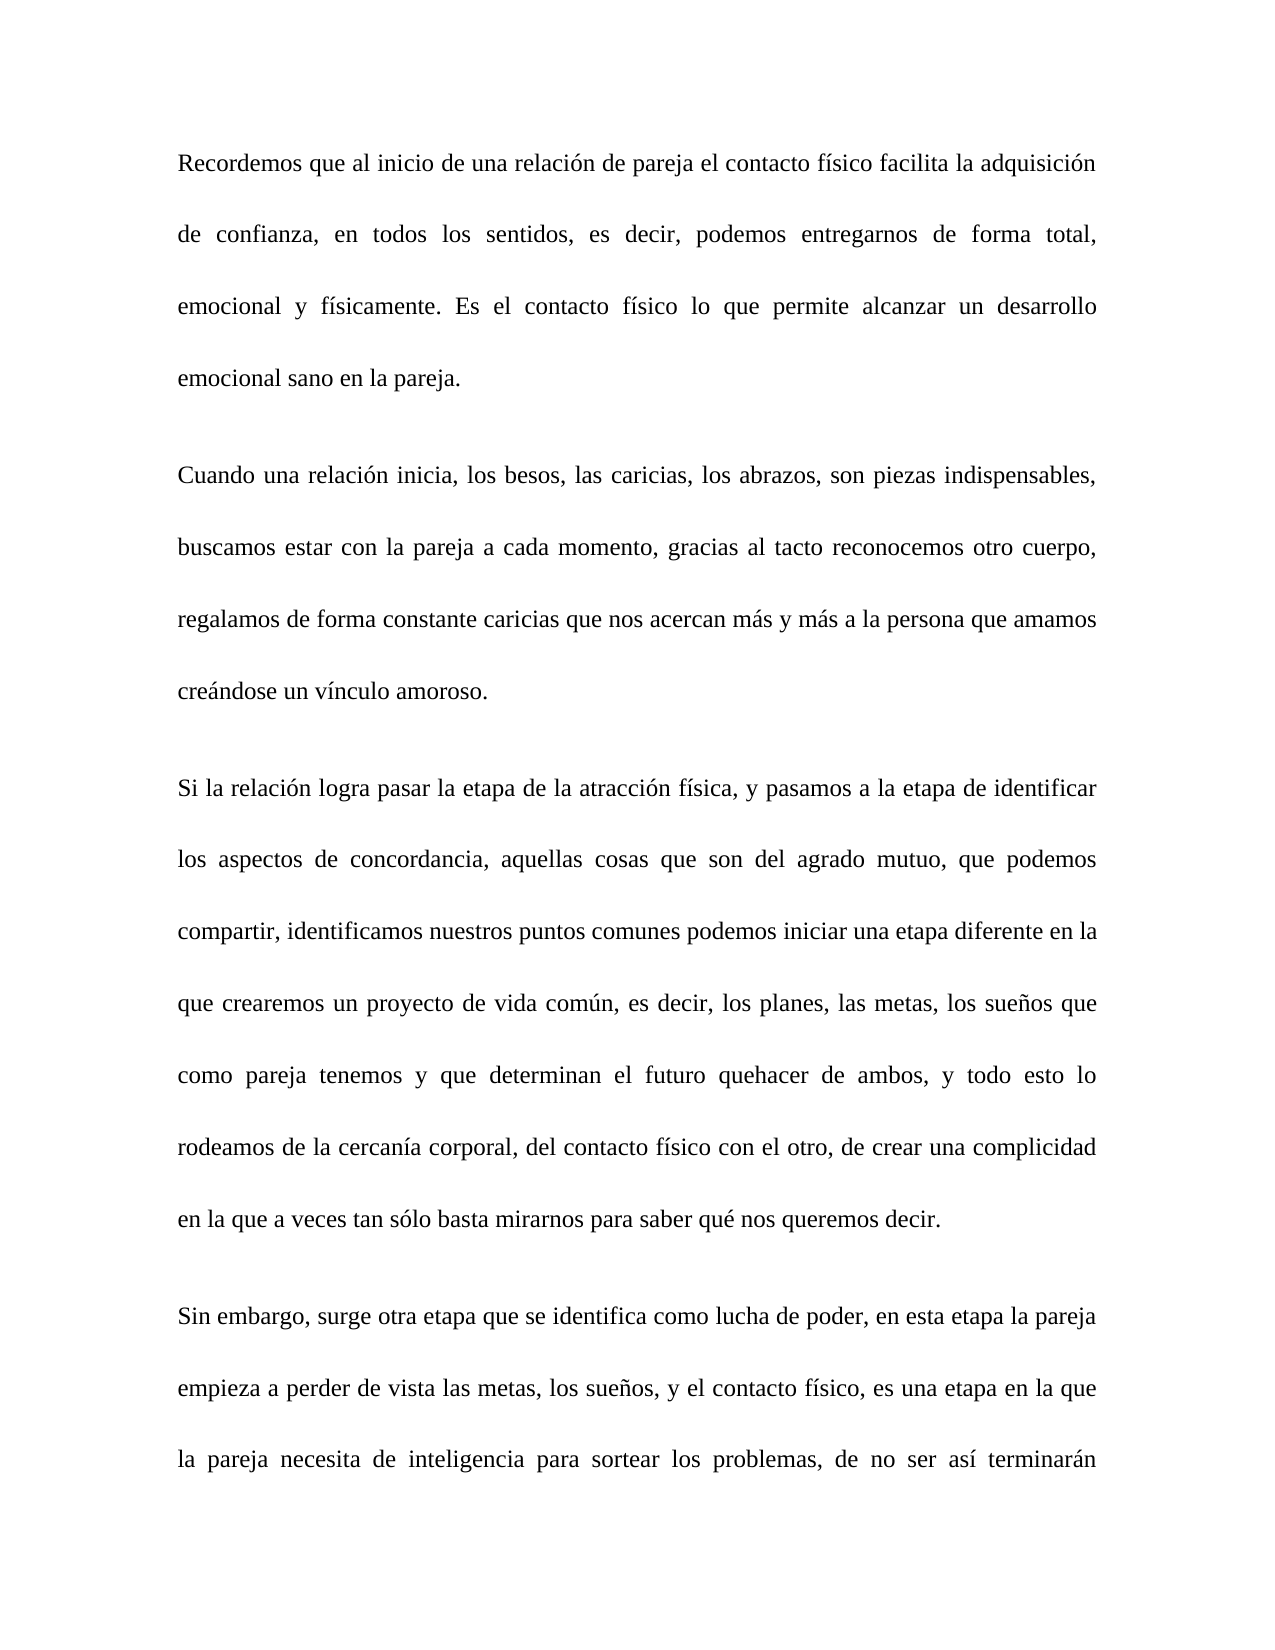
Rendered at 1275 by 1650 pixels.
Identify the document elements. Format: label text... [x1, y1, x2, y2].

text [177, 1301, 1098, 1473]
text Si la relación logra pasar la etapa de la atracción física, y pasamos a la etapa de identificar los aspectos de concordancia, aquellas cosas que son del agrado mutuo, que podemos compartir, identificamos nuestros puntos comunes podemos iniciar una etapa diferente en la que crearemos un proyecto de vida común, es decir, los planes, las metas, los sueños que como pareja tenemos y que determinan el futuro quehacer de ambos, y todo esto lo rodeamos de la cercanía corporal, del contacto físico con el otro, de crear una complicidad en la que a veces tan sólo basta mirarnos para saber qué nos queremos decir. [177, 773, 1098, 1233]
text Cuando una relación inicia, los besos, las caricias, los abrazos, son piezas indispensables, buscamos estar con la pareja a cada momento, gracias al tacto reconocemos otro cuerpo, regalamos de forma constante caricias que nos acercan más y más a la persona que amamos creándose un vínculo amoroso. [177, 460, 1098, 704]
text Recordemos que al inicio de una relación de pareja el contacto físico facilita la adquisición de confianza, en todos los sentidos, es decir, podemos entregarnos de forma total, emocional y físicamente. Es el contacto físico lo que permite alcanzar un desarrollo emocional sano en la pareja. [177, 148, 1098, 392]
